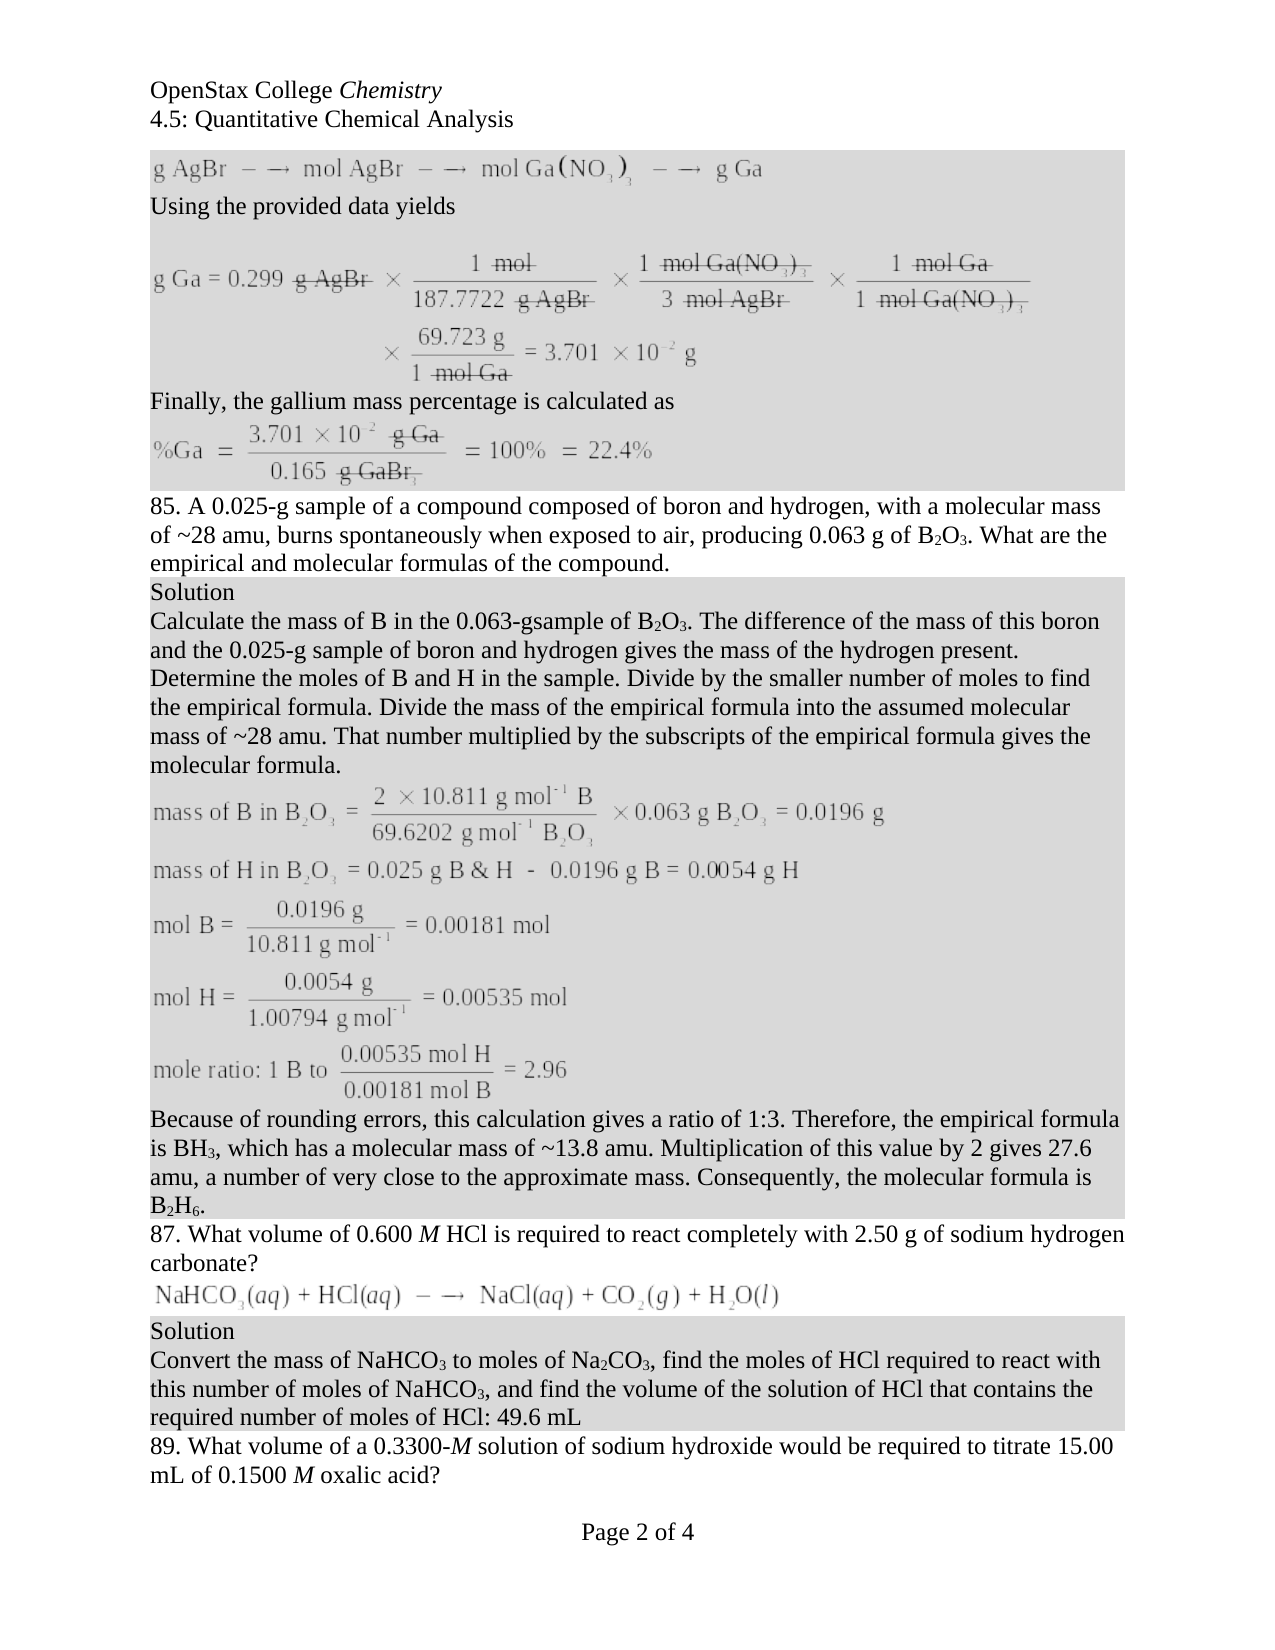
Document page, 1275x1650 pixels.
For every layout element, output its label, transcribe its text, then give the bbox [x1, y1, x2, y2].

text Because of rounding errors, this calculation gives a ratio of 1:3. Therefore, the empirical formula is BH3, which has a molecular mass of ~13.8 amu. Multiplication of this value by 2 gives 27.6 amu, a number of very close to the approximate mass. Consequently, the molecular formula is B2H6. [150, 1104, 1125, 1219]
text Using the provided data yields [150, 191, 1125, 220]
text 89. What volume of a 0.3300-M solution of sodium hydroxide would be required to titrate 15.00 mL of 0.1500 M oxalic acid? [150, 1431, 1125, 1489]
text Solution [150, 577, 1125, 606]
text Calculate the mass of B in the 0.063-gsample of B2O3. The difference of the mass of this boron and the 0.025-g sample of boron and hydrogen gives the mass of the hydrogen present. Determine the moles of B and H in the sample. Divide by the smaller number of moles to find the empirical formula. Divide the mass of the empirical formula into the assumed molecular mass of ~28 amu. That number multiplied by the subscripts of the empirical formula gives the molecular formula. [150, 606, 1125, 778]
text Convert the mass of NaHCO3 to moles of Na2CO3, find the moles of HCl required to react with this number of moles of NaHCO3, and find the volume of the solution of HCl that contains the required number of moles of HCl: 49.6 mL [150, 1345, 1125, 1431]
text Finally, the gallium mass percentage is calculated as [150, 386, 1125, 414]
text 85. A 0.025-g sample of a compound composed of boron and hydrogen, with a molecular mass of ~28 amu, burns spontaneously when exposed to air, producing 0.063 g of B2O3. What are the empirical and molecular formulas of the compound. [150, 491, 1125, 577]
text Solution [150, 1316, 1125, 1345]
text 87. What volume of 0.600 M HCl is required to react completely with 2.50 g of sodium hydrogen carbonate? [150, 1219, 1125, 1277]
